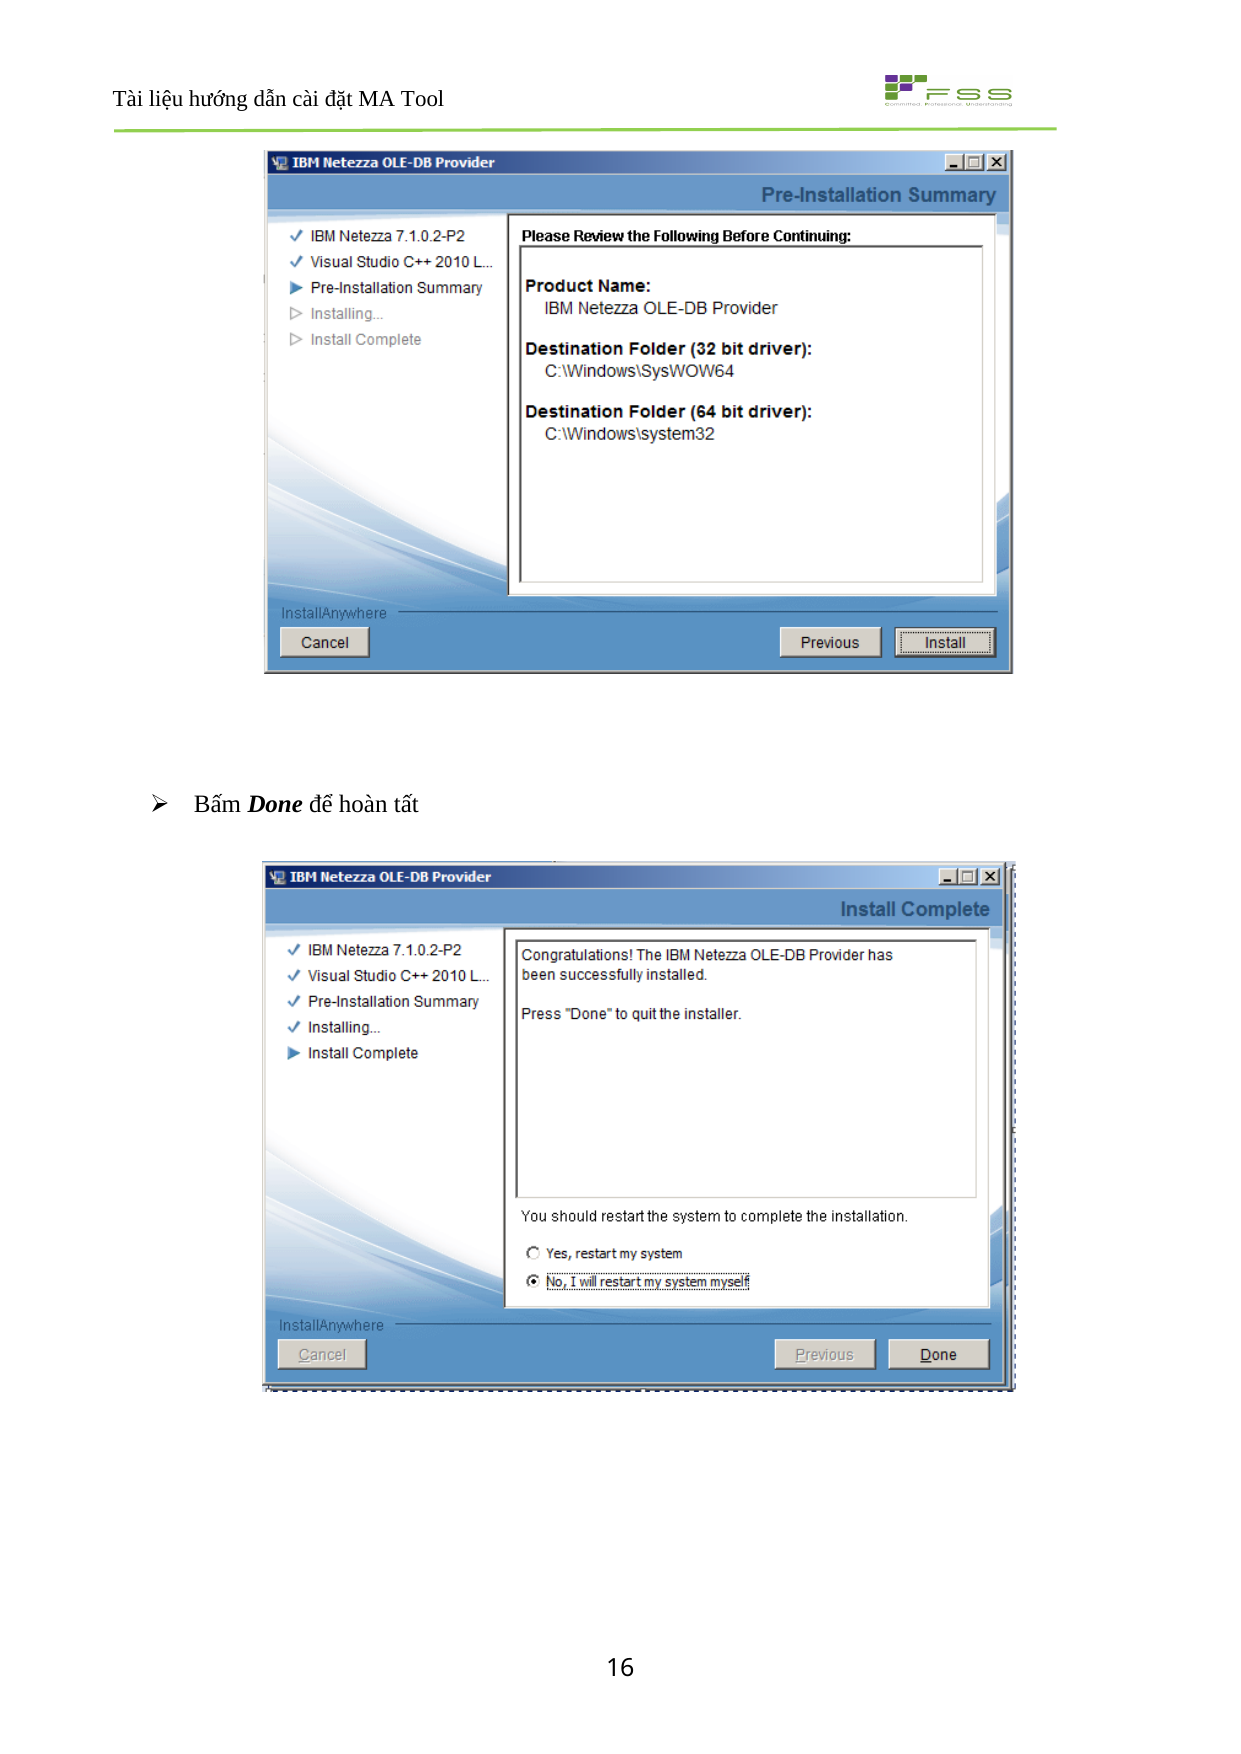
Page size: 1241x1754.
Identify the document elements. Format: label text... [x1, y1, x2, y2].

picture [884, 75, 1013, 107]
picture [262, 861, 1016, 1392]
picture [263, 150, 1014, 674]
list Bấm Done để hoàn tất [150, 789, 1128, 818]
